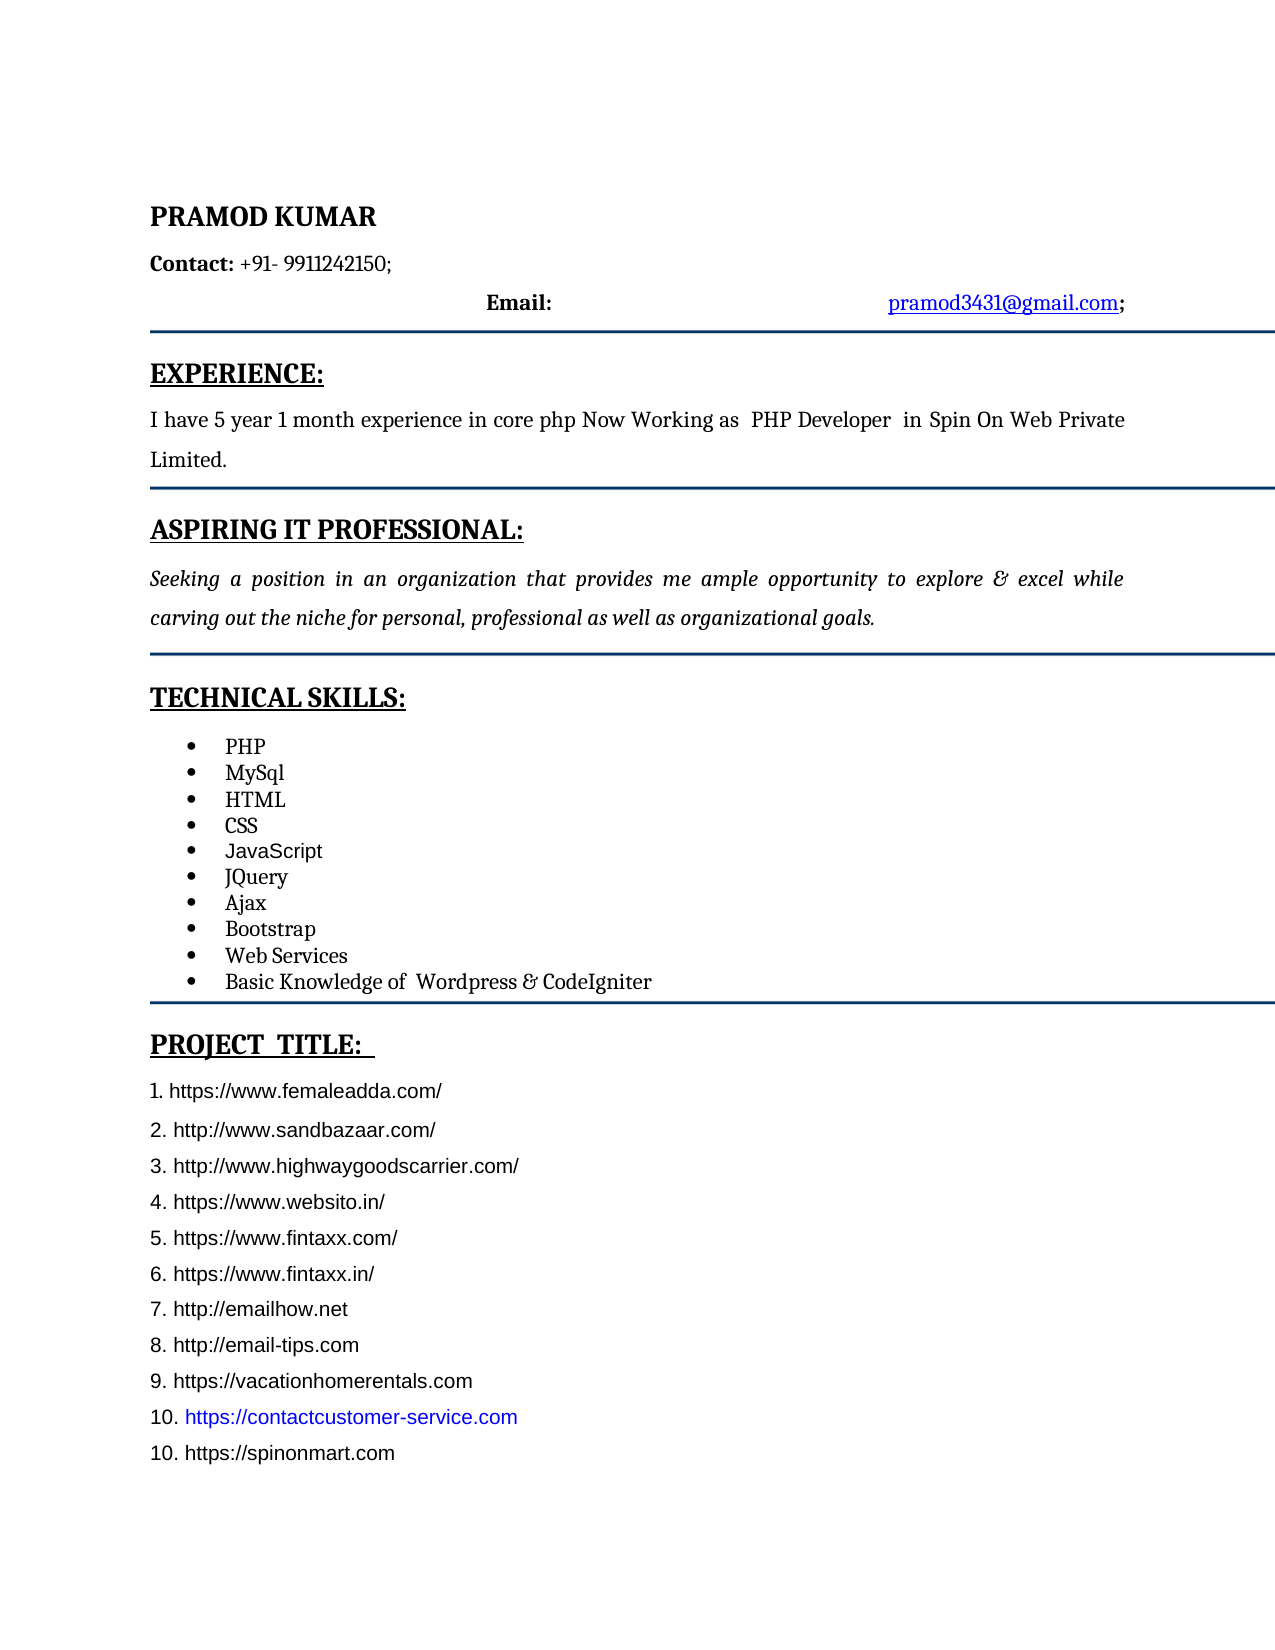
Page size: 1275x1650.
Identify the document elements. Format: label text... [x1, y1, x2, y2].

text PRAMOD KUMAR [150, 200, 1125, 234]
picture [150, 646, 1275, 663]
text 1. https://www.femaleadda.com/ [150, 1078, 1125, 1104]
text Email: pramod3431@gmail.com;EXPERIENCE: [150, 340, 1125, 390]
text 9. https://vacationhomerentals.com [150, 1369, 1125, 1393]
list Bootstrap [187, 916, 1125, 943]
text 6. https://www.fintaxx.in/ [150, 1261, 1125, 1285]
picture [150, 324, 1275, 340]
text Seeking a position in an organization that provides me ample opportunity to explore & excel while carving out the niche for personal, professional as well as organizational goals. [150, 566, 1125, 631]
text I have 5 year 1 month experience in core php Now Working as PHP Developer in Spin On Web Private Limited.ASPIRING IT PROFESSIONAL: [150, 407, 1125, 480]
text I have 5 year 1 month experience in core php Now Working as PHP Developer in Spin On Web Private Limited.ASPIRING IT PROFESSIONAL: [150, 497, 1125, 547]
list PHP [187, 734, 1125, 760]
list Basic Knowledge of Wordpress & CodeIgniter [187, 969, 1125, 995]
list HTML [187, 786, 1125, 813]
picture [150, 995, 1275, 1011]
text 10. https://spinonmart.com [150, 1441, 1125, 1465]
text 2. http://www.sandbazaar.com/ [150, 1118, 1125, 1142]
text 10. https://contactcustomer-service.com [150, 1405, 1125, 1429]
text 7. http://emailhow.net [150, 1297, 1125, 1321]
list JQuery [187, 863, 1125, 890]
list MySql [187, 760, 1125, 786]
list Web Services [187, 943, 1125, 969]
text 5. https://www.fintaxx.com/ [150, 1225, 1125, 1249]
text 3. http://www.highwaygoodscarrier.com/ [150, 1153, 1125, 1177]
text Contact: +91- 9911242150; [150, 251, 1125, 277]
list Ajax [187, 890, 1125, 916]
text TECHNICAL SKILLS: [150, 663, 1125, 715]
text 4. https://www.websito.in/ [150, 1189, 1125, 1213]
picture [150, 480, 1275, 497]
list JavaScript [187, 839, 1125, 863]
text 8. http://email-tips.com [150, 1333, 1125, 1357]
text PROJECT TITLE: [150, 1011, 1125, 1061]
text Email: pramod3431@gmail.com;EXPERIENCE: [150, 290, 1125, 324]
list CSS [187, 813, 1125, 839]
